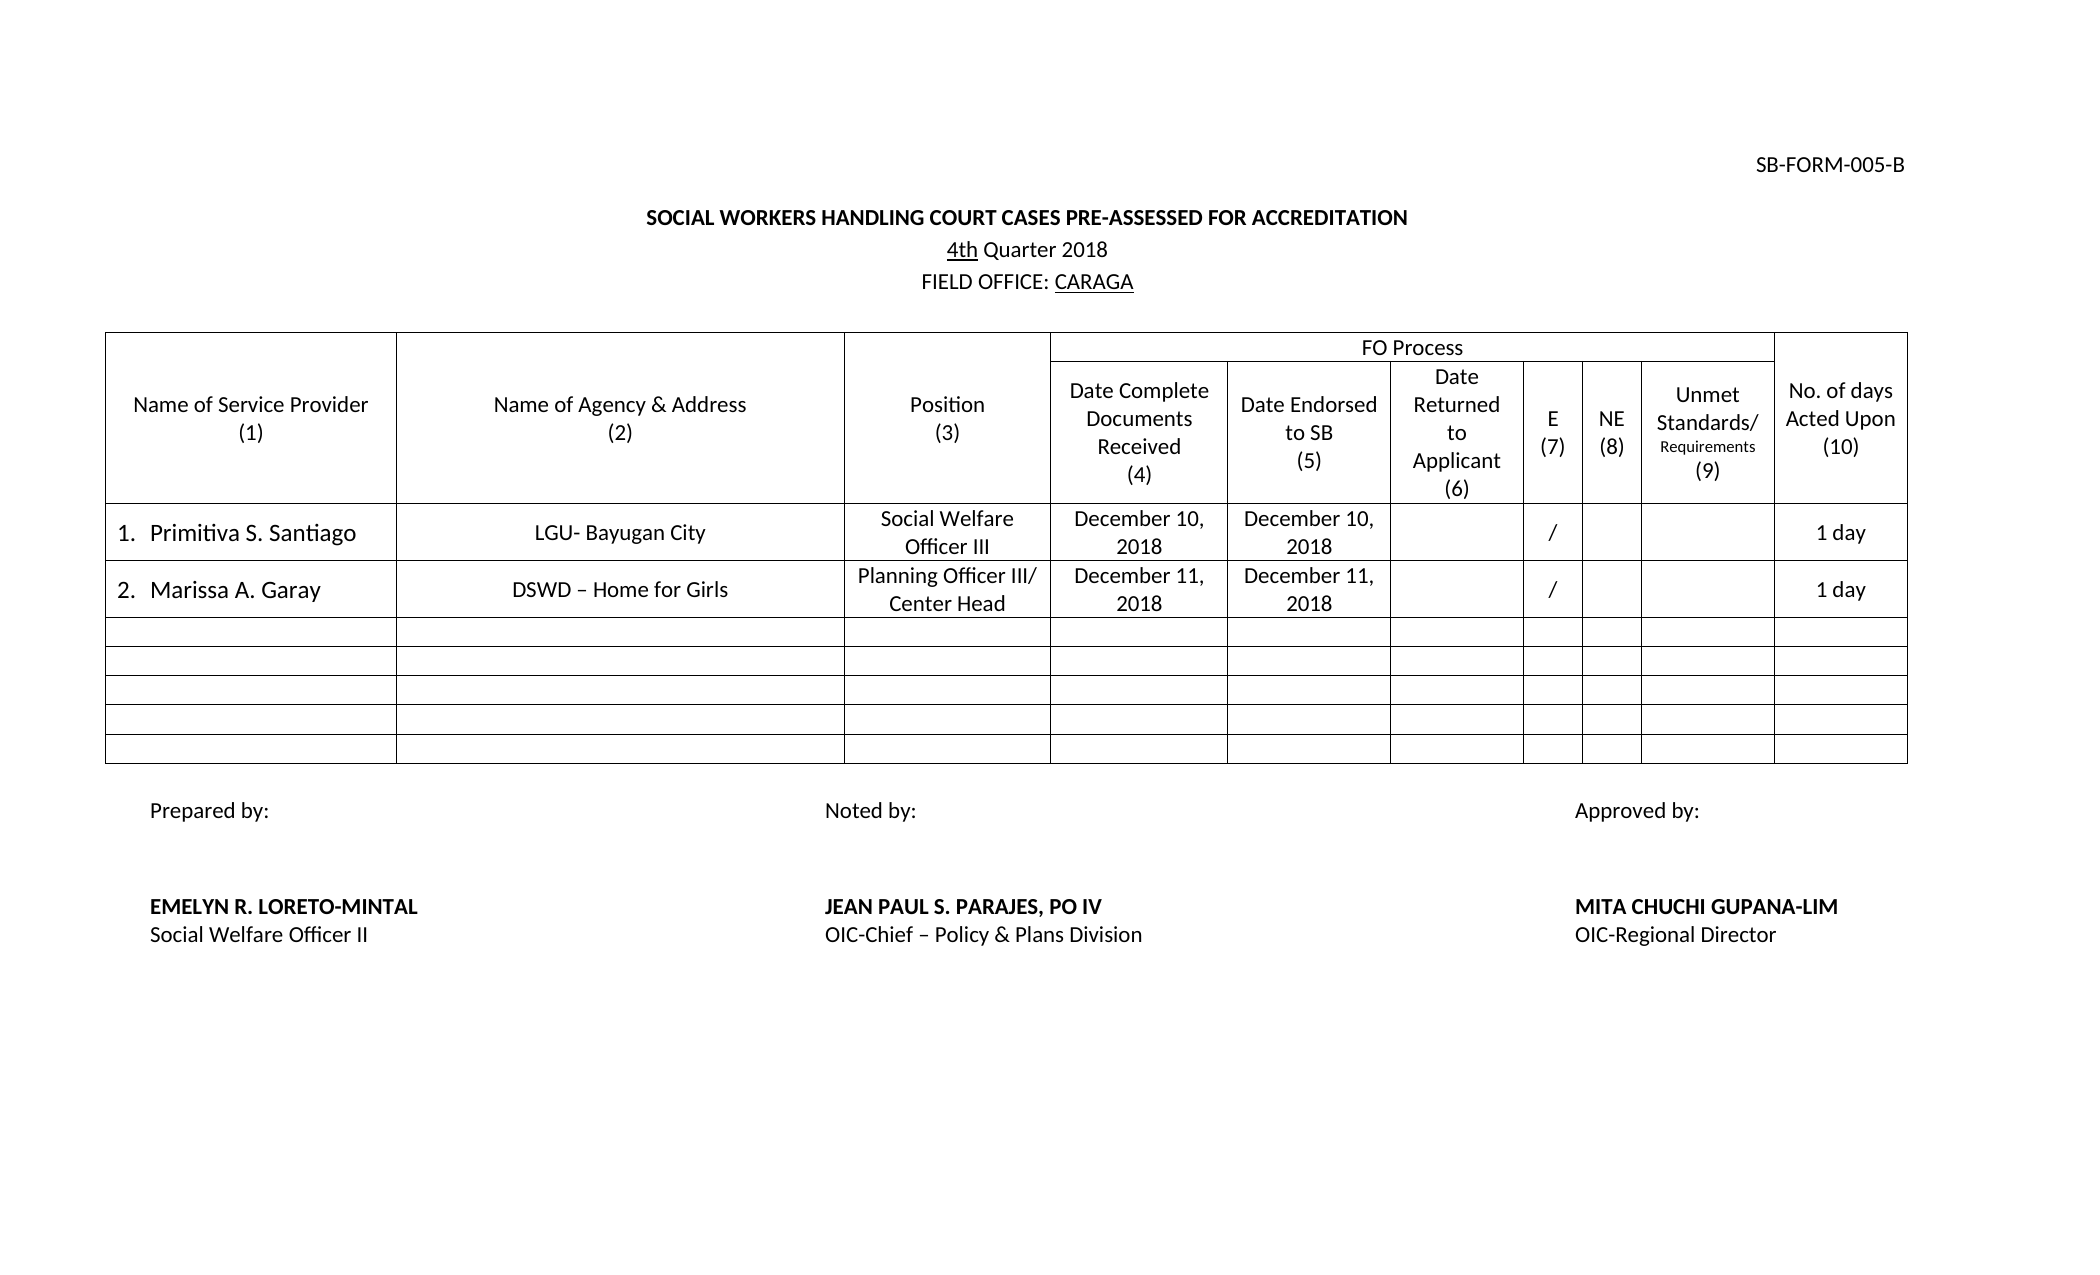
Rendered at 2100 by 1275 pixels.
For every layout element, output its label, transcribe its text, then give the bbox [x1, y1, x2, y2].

table_cell [1583, 504, 1641, 560]
table_cell [1051, 735, 1227, 762]
table_cell [1391, 504, 1523, 560]
table_cell [1391, 647, 1523, 675]
table_cell [1524, 618, 1582, 646]
table_header No. of days Acted Upon (10) [1775, 333, 1907, 503]
text SOCIAL WORKERS HANDLING COURT CASES PRE-ASSESSED FOR ACCREDITATION [150, 203, 1905, 231]
table_cell December 11, 2018 [1051, 561, 1227, 617]
table_cell [1524, 735, 1582, 762]
text FIELD OFFICE: CARAGA [150, 267, 1905, 295]
table_cell [1642, 735, 1774, 762]
table_cell NE (8) [1583, 362, 1641, 503]
table_cell Date Returned to Applicant (6) [1391, 362, 1523, 503]
table_cell 1 day [1775, 504, 1907, 560]
table_cell [1775, 705, 1907, 733]
table_cell [106, 647, 396, 675]
table_cell December 10, 2018 [1228, 504, 1390, 560]
table_cell [106, 735, 396, 762]
table_cell Primitiva S. Santiago [106, 504, 396, 560]
table_cell [1228, 676, 1390, 704]
table_cell [397, 647, 844, 675]
table_header Name of Service Provider (1) [106, 333, 396, 503]
table_cell [1583, 618, 1641, 646]
table_header Position (3) [845, 333, 1050, 503]
table_cell Marissa A. Garay [106, 561, 396, 617]
table_cell [845, 618, 1050, 646]
table_cell [1642, 676, 1774, 704]
table_cell [397, 735, 844, 762]
text SB-FORM-005-B [150, 150, 1905, 178]
table_cell [845, 735, 1050, 762]
table_cell [1391, 735, 1523, 762]
table_cell [1583, 705, 1641, 733]
table_cell [1642, 647, 1774, 675]
table_cell [1775, 735, 1907, 762]
table_cell [1775, 676, 1907, 704]
table_cell December 11, 2018 [1228, 561, 1390, 617]
table_cell Planning Officer III/ Center Head [845, 561, 1050, 617]
text Prepared by: Noted by: Approved by: [150, 796, 1905, 824]
table_cell [1228, 735, 1390, 762]
table_cell [1391, 618, 1523, 646]
table_cell [1524, 647, 1582, 675]
table_cell [1583, 735, 1641, 762]
table_cell DSWD – Home for Girls [397, 561, 844, 617]
table_cell [1524, 676, 1582, 704]
table_cell [1583, 647, 1641, 675]
table_cell [1583, 561, 1641, 617]
table_cell [1642, 561, 1774, 617]
table_cell [1051, 705, 1227, 733]
table_header FO Process [1051, 333, 1774, 361]
table_cell 1 day [1775, 561, 1907, 617]
table_cell [845, 647, 1050, 675]
table_cell [1391, 561, 1523, 617]
table_cell [845, 676, 1050, 704]
table_cell [1228, 618, 1390, 646]
table_cell / [1524, 504, 1582, 560]
table_cell [1391, 705, 1523, 733]
table_cell [106, 676, 396, 704]
table_cell [1524, 705, 1582, 733]
table_cell Social Welfare Officer III [845, 504, 1050, 560]
table_cell [1391, 676, 1523, 704]
table_cell December 10, 2018 [1051, 504, 1227, 560]
table_cell LGU- Bayugan City [397, 504, 844, 560]
table_cell [1775, 618, 1907, 646]
table_cell [1642, 504, 1774, 560]
table_cell [397, 618, 844, 646]
table_cell [1051, 647, 1227, 675]
table_cell [397, 676, 844, 704]
table_cell [106, 705, 396, 733]
text EMELYN R. LORETO-MINTAL JEAN PAUL S. PARAJES, PO IV MITA CHUCHI GUPANA-LIM [150, 892, 1905, 920]
text Social Welfare Officer II OIC-Chief – Policy & Plans Division OIC-Regional Director [150, 920, 1905, 948]
table_cell / [1524, 561, 1582, 617]
table_cell [106, 618, 396, 646]
table_cell Unmet Standards/ Requirements (9) [1642, 362, 1774, 503]
table_cell Date Endorsed to SB (5) [1228, 362, 1390, 503]
table_cell [397, 705, 844, 733]
table_cell Date Complete Documents Received (4) [1051, 362, 1227, 503]
table_cell [1642, 705, 1774, 733]
table_cell [1228, 705, 1390, 733]
table_cell [1228, 647, 1390, 675]
table_cell [1051, 676, 1227, 704]
table_cell [1775, 647, 1907, 675]
table_cell [845, 705, 1050, 733]
text 4th Quarter 2018 [150, 235, 1905, 263]
table_cell [1642, 618, 1774, 646]
table_cell [1051, 618, 1227, 646]
table_header Name of Agency & Address (2) [397, 333, 844, 503]
table_cell [1583, 676, 1641, 704]
table_cell E (7) [1524, 362, 1582, 503]
